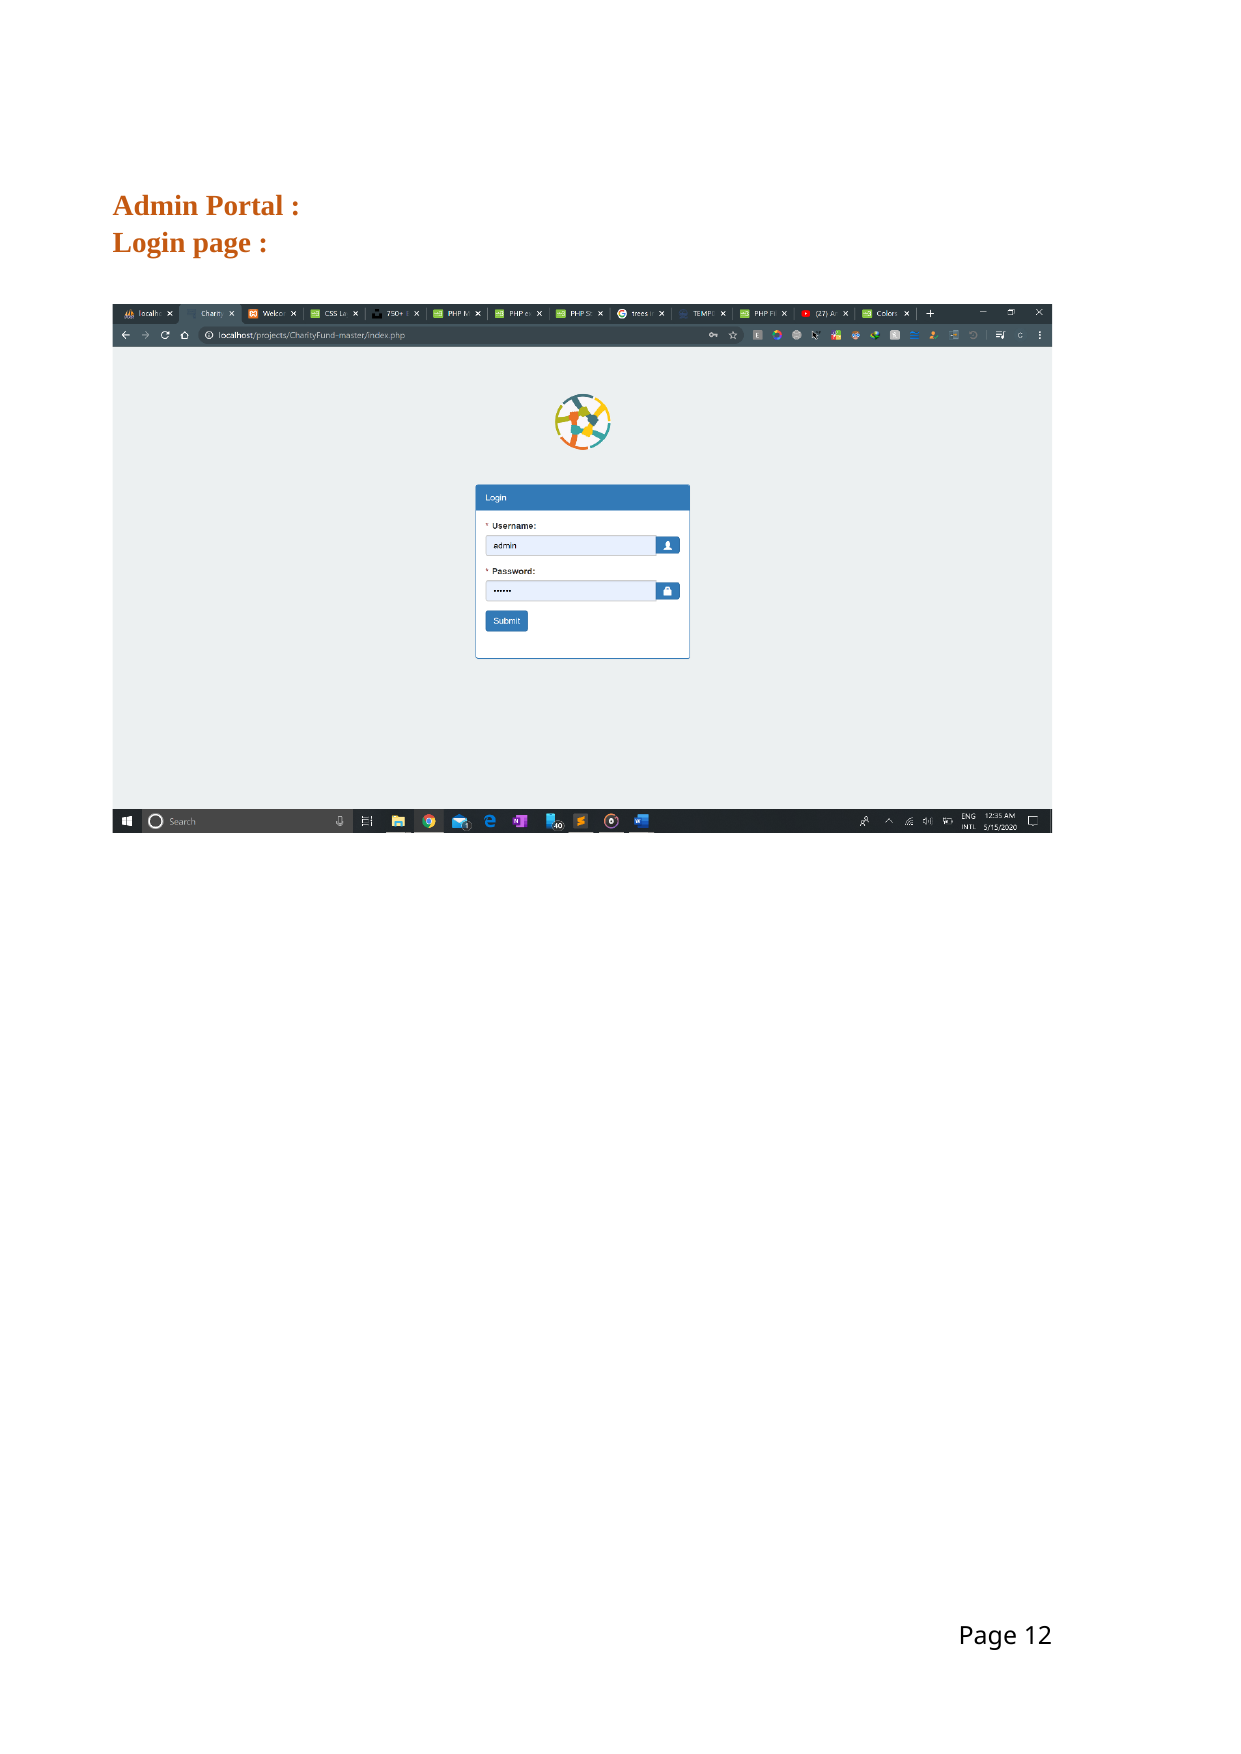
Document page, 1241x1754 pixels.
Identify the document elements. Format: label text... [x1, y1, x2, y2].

subtitle Admin Portal : [112, 188, 1128, 221]
picture [112, 304, 1053, 833]
subtitle Login page : [112, 225, 1128, 259]
